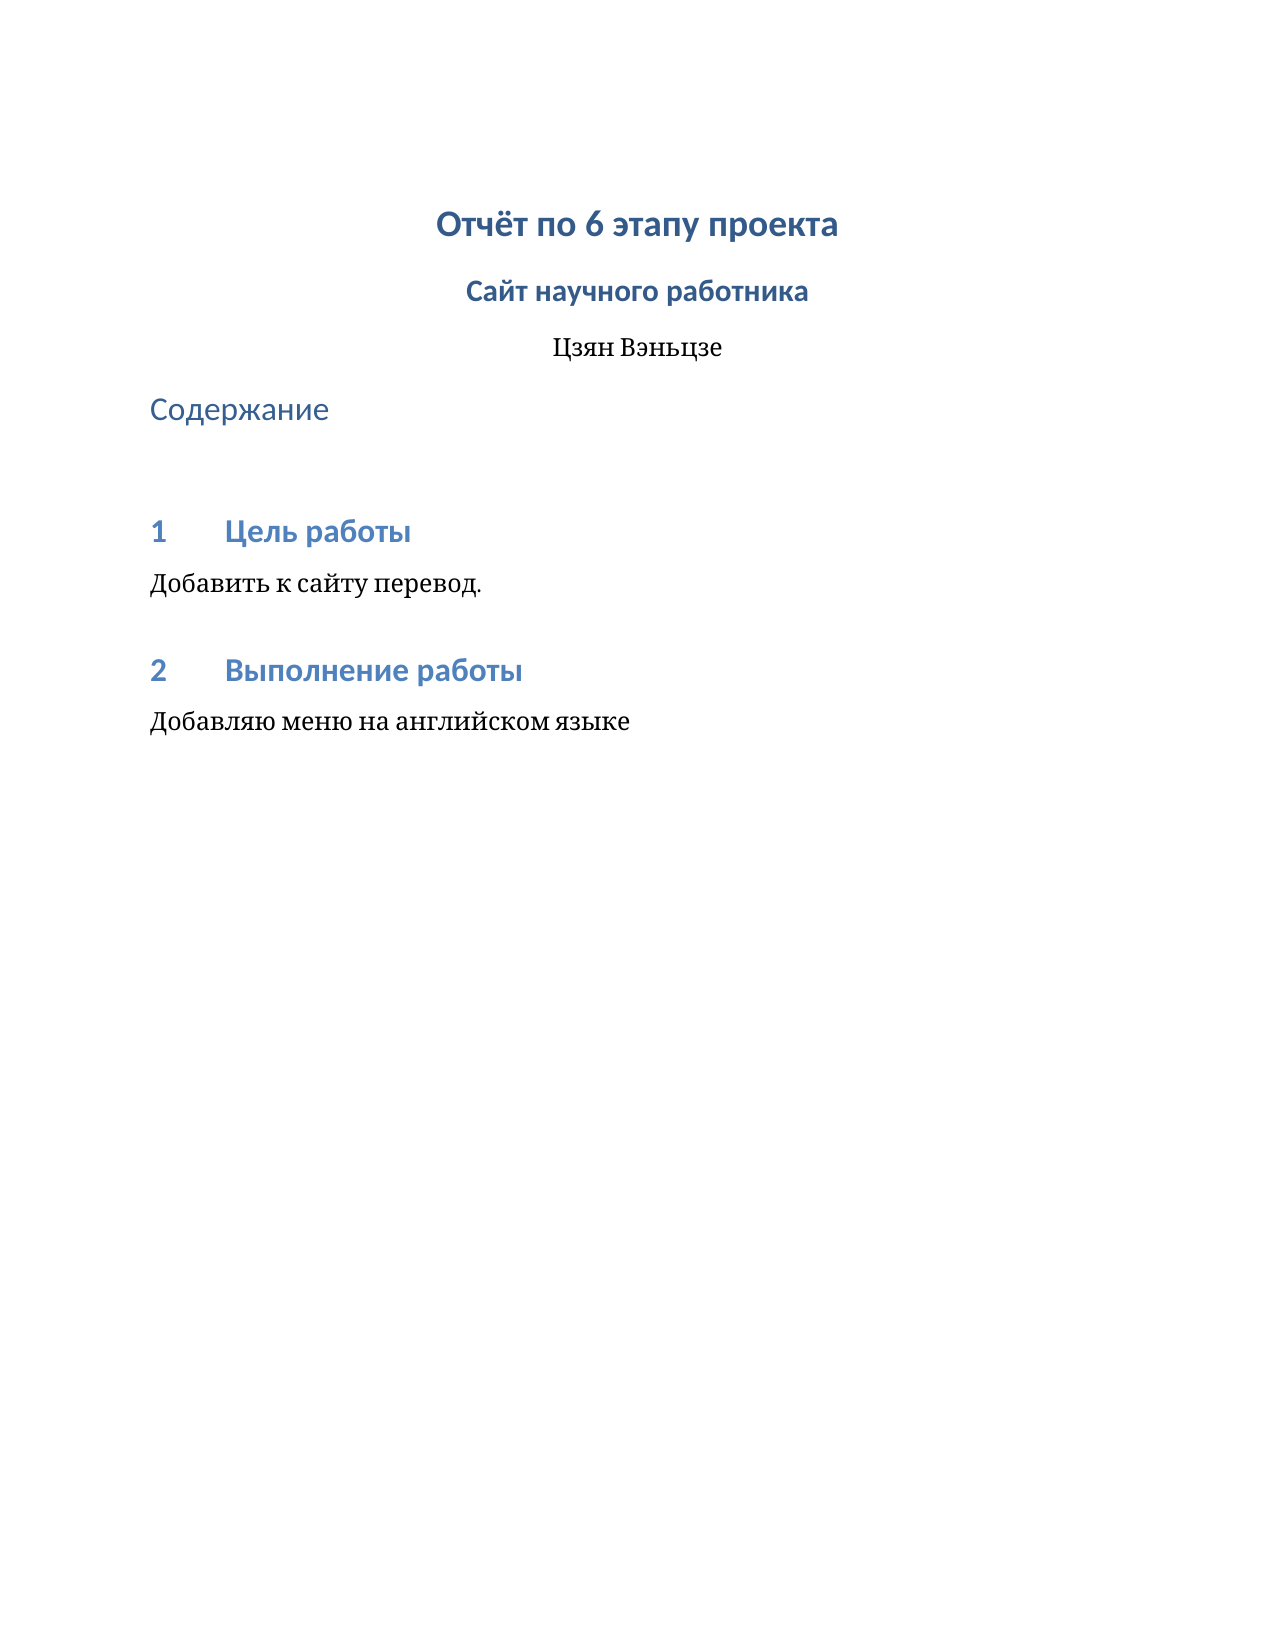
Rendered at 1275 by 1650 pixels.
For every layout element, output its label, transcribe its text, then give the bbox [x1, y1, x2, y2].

subtitle 2 Выполнение работы [150, 649, 1125, 689]
text Добавить к сайту перевод. [150, 570, 1125, 599]
text Добавляю меню на английском языке [150, 708, 1125, 737]
subtitle Сайт научного работника [150, 271, 1125, 309]
title Отчёт по 6 этапу проекта [150, 200, 1125, 246]
text Цзян Вэньцзе [150, 334, 1125, 363]
subtitle 1 Цель работы [150, 510, 1125, 551]
